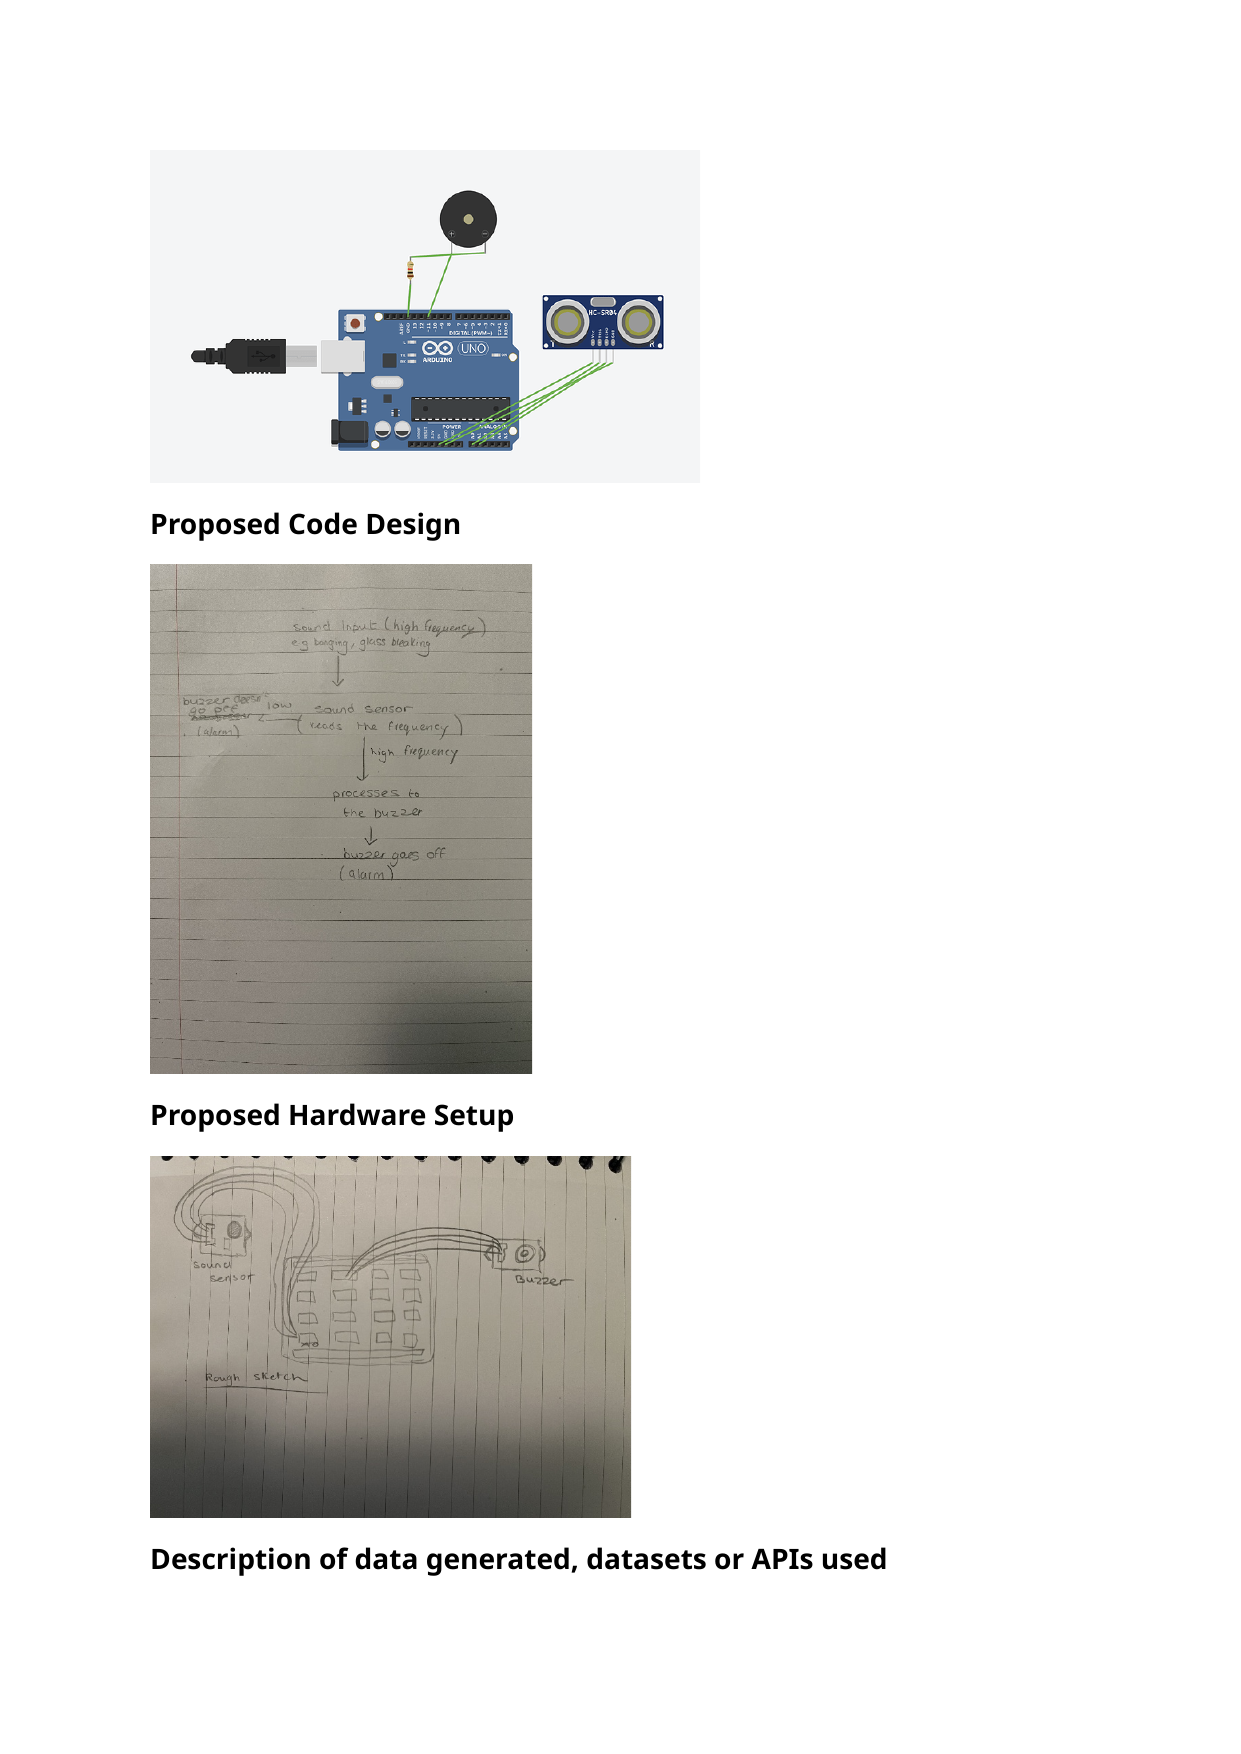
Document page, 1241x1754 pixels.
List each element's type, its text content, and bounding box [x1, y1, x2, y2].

picture [150, 1156, 632, 1518]
picture [150, 150, 700, 483]
picture [150, 564, 533, 1074]
text Proposed Code Design [150, 504, 1090, 542]
text Proposed Hardware Setup [150, 1096, 1090, 1134]
text Description of data generated, datasets or APIs used [150, 1539, 1090, 1577]
